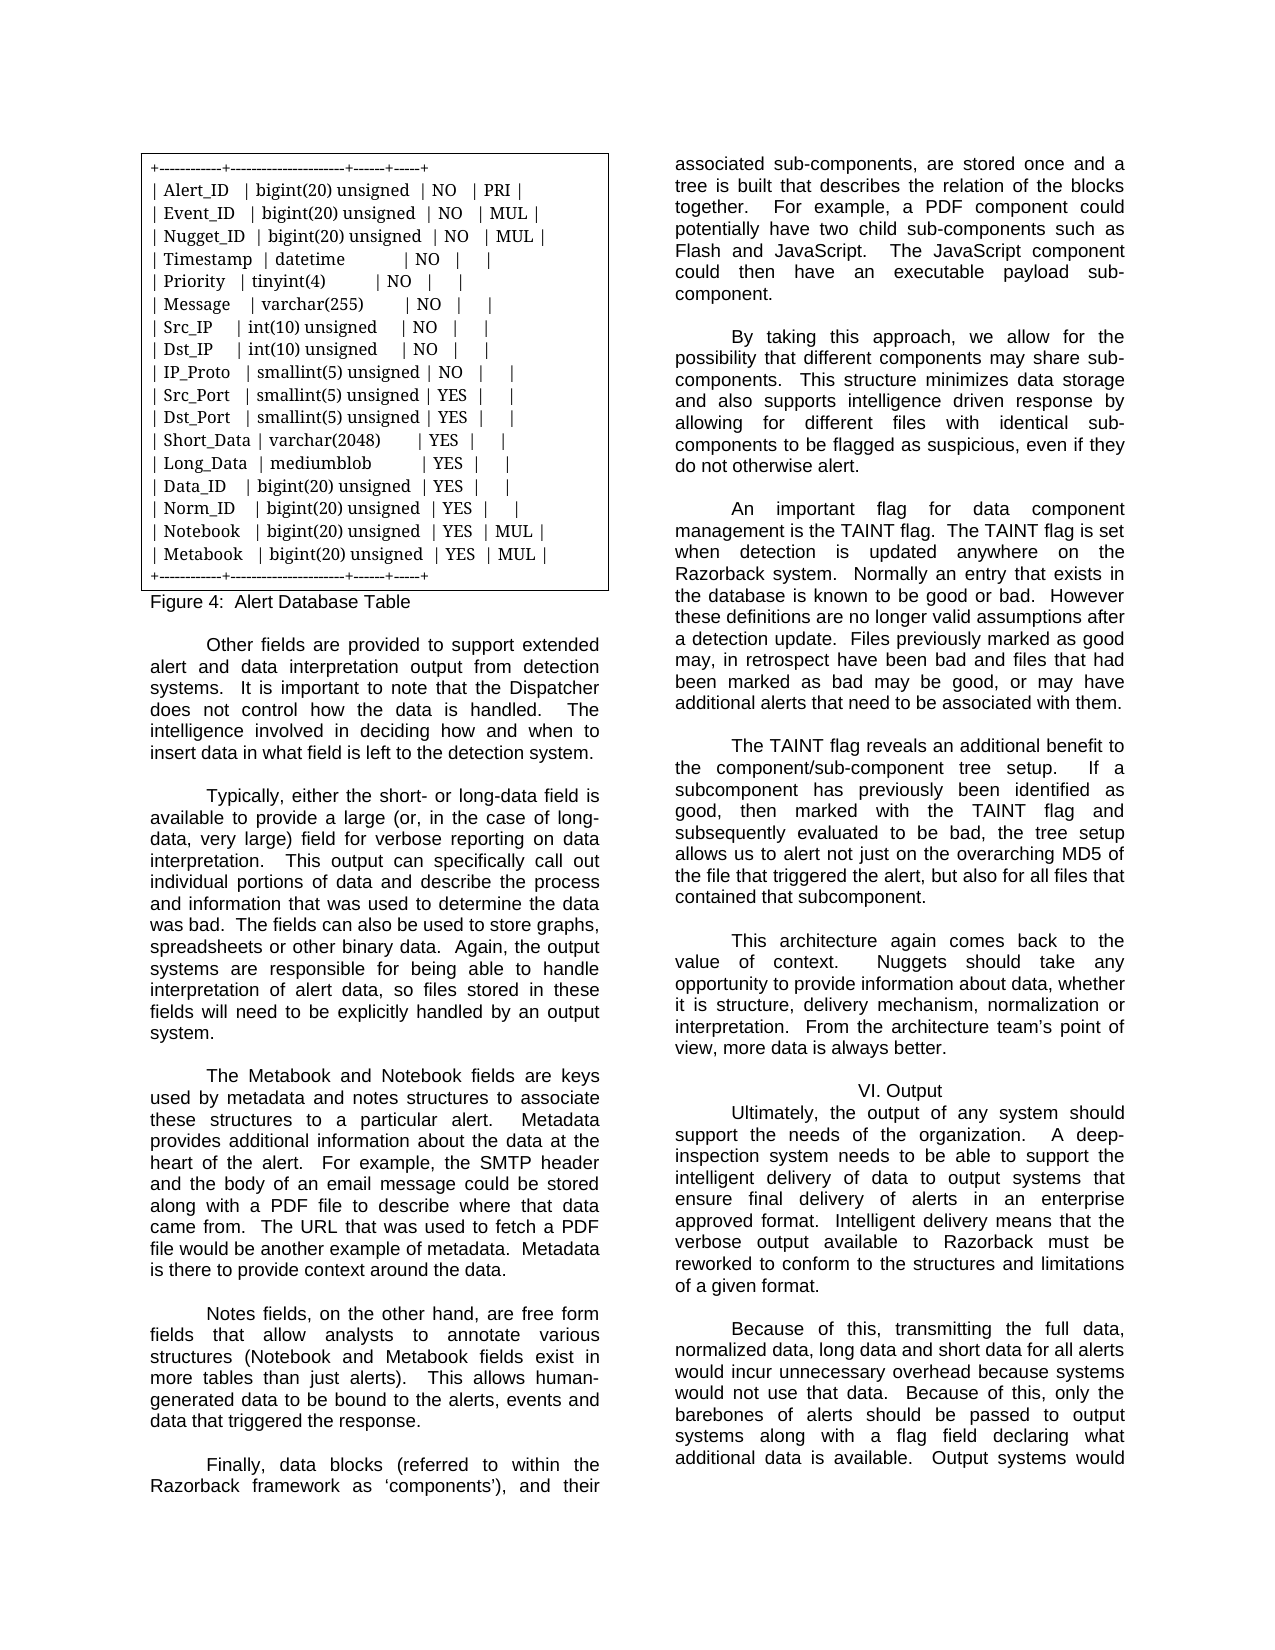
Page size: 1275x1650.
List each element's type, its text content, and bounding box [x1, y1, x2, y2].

text | IP_Proto | smallint(5) unsigned | NO | | [150, 361, 600, 383]
text | Alert_ID | bigint(20) unsigned | NO | PRI | [150, 179, 600, 202]
text | Long_Data | mediumblob | YES | | [150, 451, 600, 474]
text | Nugget_ID | bigint(20) unsigned | NO | MUL | [150, 224, 600, 247]
text | Dst_Port | smallint(5) unsigned | YES | | [150, 406, 600, 429]
text Figure 4: Alert Database Table [150, 591, 600, 612]
text | Message | varchar(255) | NO | | [150, 292, 600, 315]
text | Norm_ID | bigint(20) unsigned | YES | | [150, 497, 600, 519]
text VI. Output [675, 1080, 1125, 1102]
text Other fields are provided to support extended alert and data interpretation output from detection systems. It is important to note that the Dispatcher does not control how the data is handled. The intelligence involved in deciding how and when to insert data in what field is left to the detection system. [150, 634, 600, 763]
text | Short_Data | varchar(2048) | YES | | [150, 429, 600, 451]
text | Dst_IP | int(10) unsigned | NO | | [150, 338, 600, 361]
text The Metabook and Notebook fields are keys used by metadata and notes structures to associate these structures to a particular alert. Metadata provides additional information about the data at the heart of the alert. For example, the SMTP header and the body of an email message could be stored along with a PDF file to describe where that data came from. The URL that was used to fetch a PDF file would be another example of metadata. Metadata is there to provide context around the data. [150, 1065, 600, 1281]
text | Event_ID | bigint(20) unsigned | NO | MUL | [150, 202, 600, 224]
text Ultimately, the output of any system should support the needs of the organization. A deep-inspection system needs to be able to support the intelligent delivery of data to output systems that ensure final delivery of alerts in an enterprise approved format. Intelligent delivery means that the verbose output available to Razorback must be reworked to conform to the structures and limitations of a given format. [675, 1102, 1125, 1296]
text Notes fields, on the other hand, are free form fields that allow analysts to annotate various structures (Notebook and Metabook fields exist in more tables than just alerts). This allows human-generated data to be bound to the alerts, events and data that triggered the response. [150, 1302, 600, 1432]
text By taking this approach, we allow for the possibility that different components may share sub-components. This structure minimizes data storage and also supports intelligence driven response by allowing for different files with identical sub-components to be flagged as suspicious, even if they do not otherwise alert. [675, 326, 1125, 477]
text The TAINT flag reveals an additional benefit to the component/sub-component tree setup. If a subcomponent has previously been identified as good, then marked with the TAINT flag and subsequently evaluated to be bad, the tree setup allows us to alert not just on the overarching MD5 of the file that triggered the alert, but also for all files that contained that subcomponent. [675, 735, 1125, 908]
text +------------+----------------------+------+-----+ [142, 562, 608, 590]
text | Src_IP | int(10) unsigned | NO | | [150, 315, 600, 338]
text Finally, data blocks (referred to within the Razorback framework as ‘components’), and their associated sub-components, are stored once and a tree is built that describes the relation of the blocks together. For example, a PDF component could potentially have two child sub-components such as Flash and JavaScript. The JavaScript component could then have an executable payload sub-component. [675, 153, 1125, 304]
text Typically, either the short- or long-data field is available to provide a large (or, in the case of long-data, very large) field for verbose reporting on data interpretation. This output can specifically call out individual portions of data and describe the process and information that was used to determine the data was bad. The fields can also be used to store graphs, spreadsheets or other binary data. Again, the output systems are responsible for being able to handle interpretation of alert data, so files stored in these fields will need to be explicitly handled by an output system. [150, 785, 600, 1044]
text This architecture again comes back to the value of context. Nuggets should take any opportunity to provide information about data, whether it is structure, delivery mechanism, normalization or interpretation. From the architecture team’s point of view, more data is always better. [675, 929, 1125, 1059]
text | Src_Port | smallint(5) unsigned | YES | | [150, 383, 600, 406]
text | Data_ID | bigint(20) unsigned | YES | | [150, 474, 600, 497]
text | Timestamp | datetime | NO | | [150, 247, 600, 270]
text | Priority | tinyint(4) | NO | | [150, 270, 600, 292]
text | Metabook | bigint(20) unsigned | YES | MUL | [150, 542, 600, 562]
text An important flag for data component management is the TAINT flag. The TAINT flag is set when detection is updated anywhere on the Razorback system. Normally an entry that exists in the database is known to be good or bad. However these definitions are no longer valid assumptions after a detection update. Files previously marked as good may, in retrospect have been bad and files that had been marked as bad may be good, or may have additional alerts that need to be associated with them. [675, 498, 1125, 714]
text | Notebook | bigint(20) unsigned | YES | MUL | [150, 519, 600, 542]
text +------------+----------------------+------+-----+ [142, 154, 608, 179]
